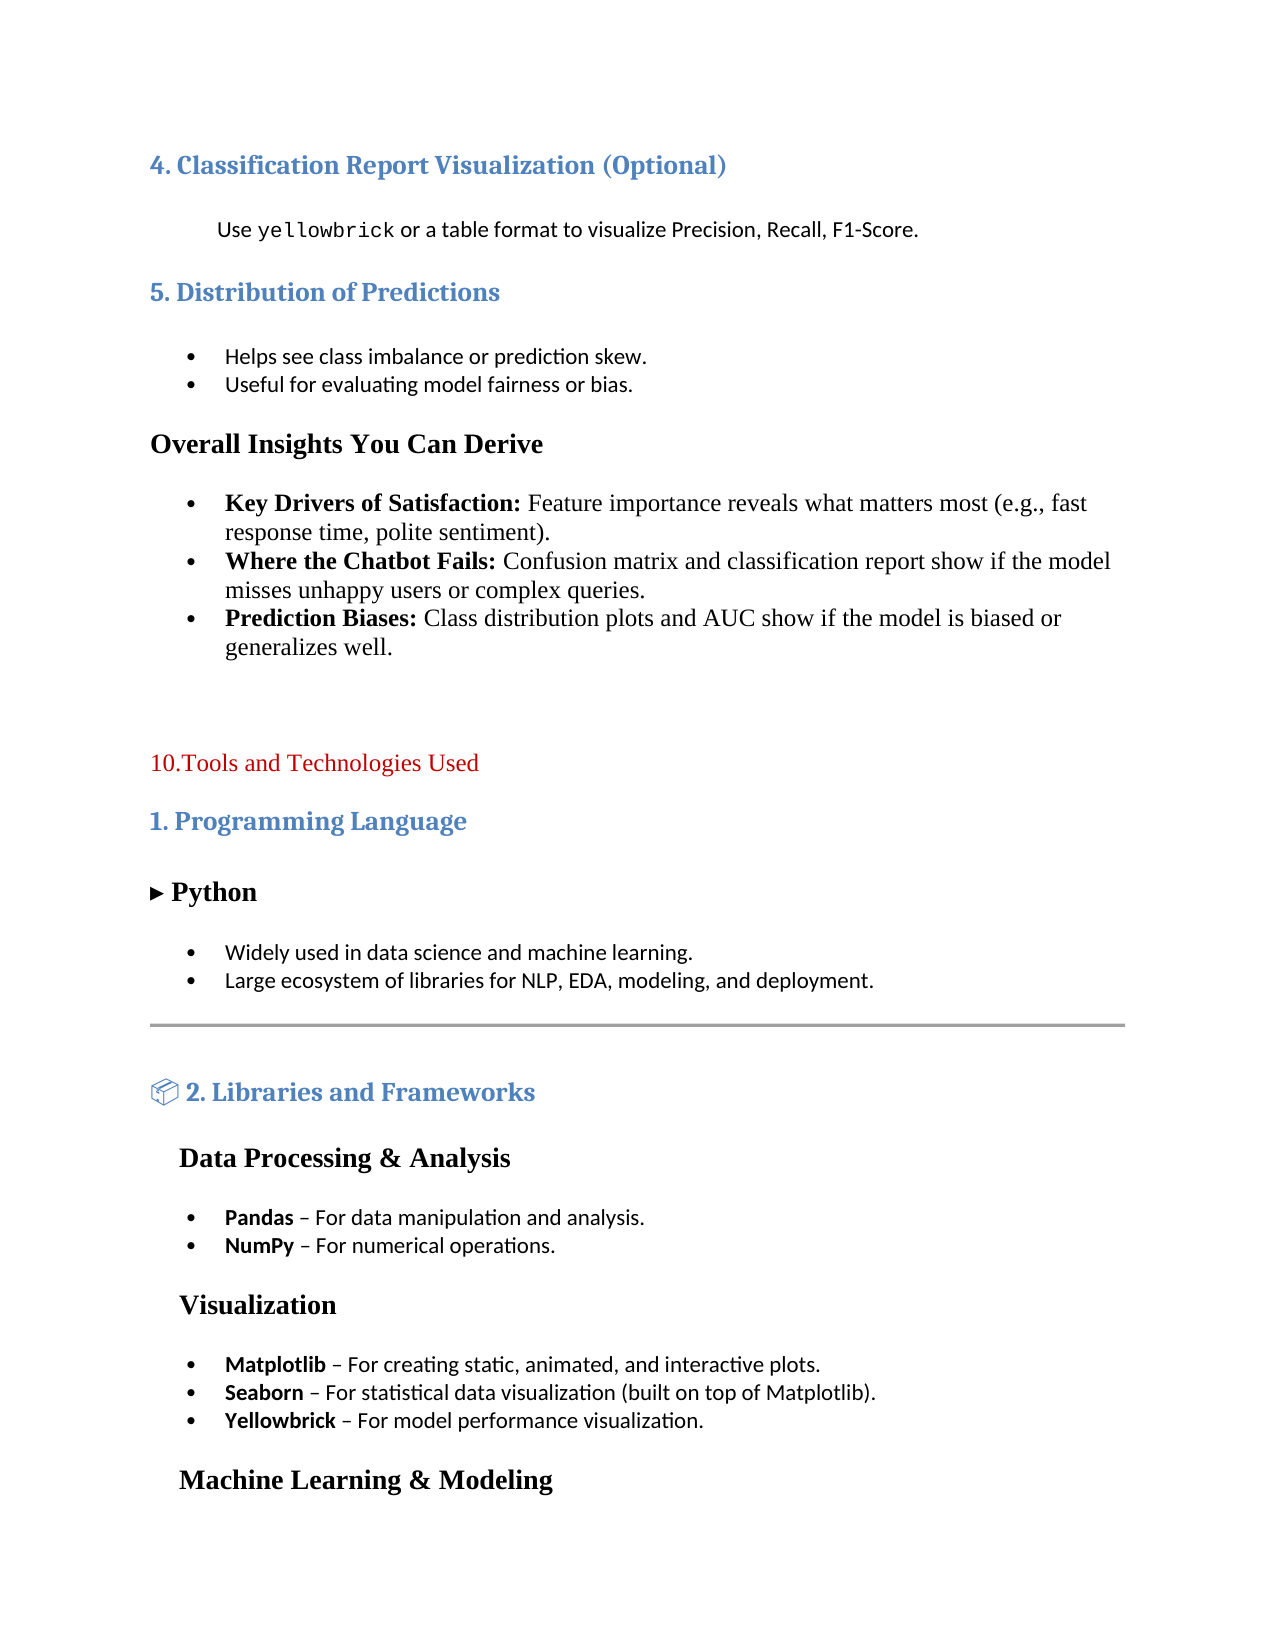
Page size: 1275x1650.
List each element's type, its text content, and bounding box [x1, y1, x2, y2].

list Matplotlib – For creating static, animated, and interactive plots. [187, 1350, 1125, 1378]
list Helps see class imbalance or prediction skew. [187, 342, 1125, 370]
list Large ecosystem of libraries for NLP, EDA, modeling, and deployment. [187, 966, 1125, 994]
list Seaborn – For statistical data visualization (built on top of Matplotlib). [187, 1378, 1125, 1406]
subtitle 🔹 Machine Learning & Modeling [150, 1463, 1125, 1496]
list Prediction Biases: Class distribution plots and AUC show if the model is biased or generalizes well. [187, 603, 1125, 661]
subtitle 🔹 Visualization [150, 1288, 1125, 1321]
list NumPy – For numerical operations. [187, 1231, 1125, 1259]
subtitle 🔹 Data Processing & Analysis [150, 1142, 1125, 1174]
list Pandas – For data manipulation and analysis. [187, 1203, 1125, 1231]
text Overall Insights You Can Derive [150, 427, 1125, 459]
text Use yellowbrick or a table format to visualize Precision, Recall, F1-Score. [150, 215, 1125, 243]
list Useful for evaluating model fairness or bias. [187, 370, 1125, 398]
subtitle ▸ Python [150, 871, 1125, 909]
subtitle 5. Distribution of Predictions [150, 277, 1125, 308]
text 10.Tools and Technologies Used [150, 748, 1125, 777]
list Where the Chatbot Fails: Confusion matrix and classification report show if the model misses unhappy users or complex queries. [187, 546, 1125, 603]
list Key Drivers of Satisfaction: Feature importance reveals what matters most (e.g., fast response time, polite sentiment). [187, 488, 1125, 546]
list Yellowbrick – For model performance visualization. [187, 1406, 1125, 1434]
subtitle 📦 2. Libraries and Frameworks [150, 1077, 1125, 1108]
list Widely used in data science and machine learning. [187, 938, 1125, 966]
subtitle 1. Programming Language [150, 806, 1125, 837]
subtitle 4. Classification Report Visualization (Optional) [150, 150, 1125, 181]
